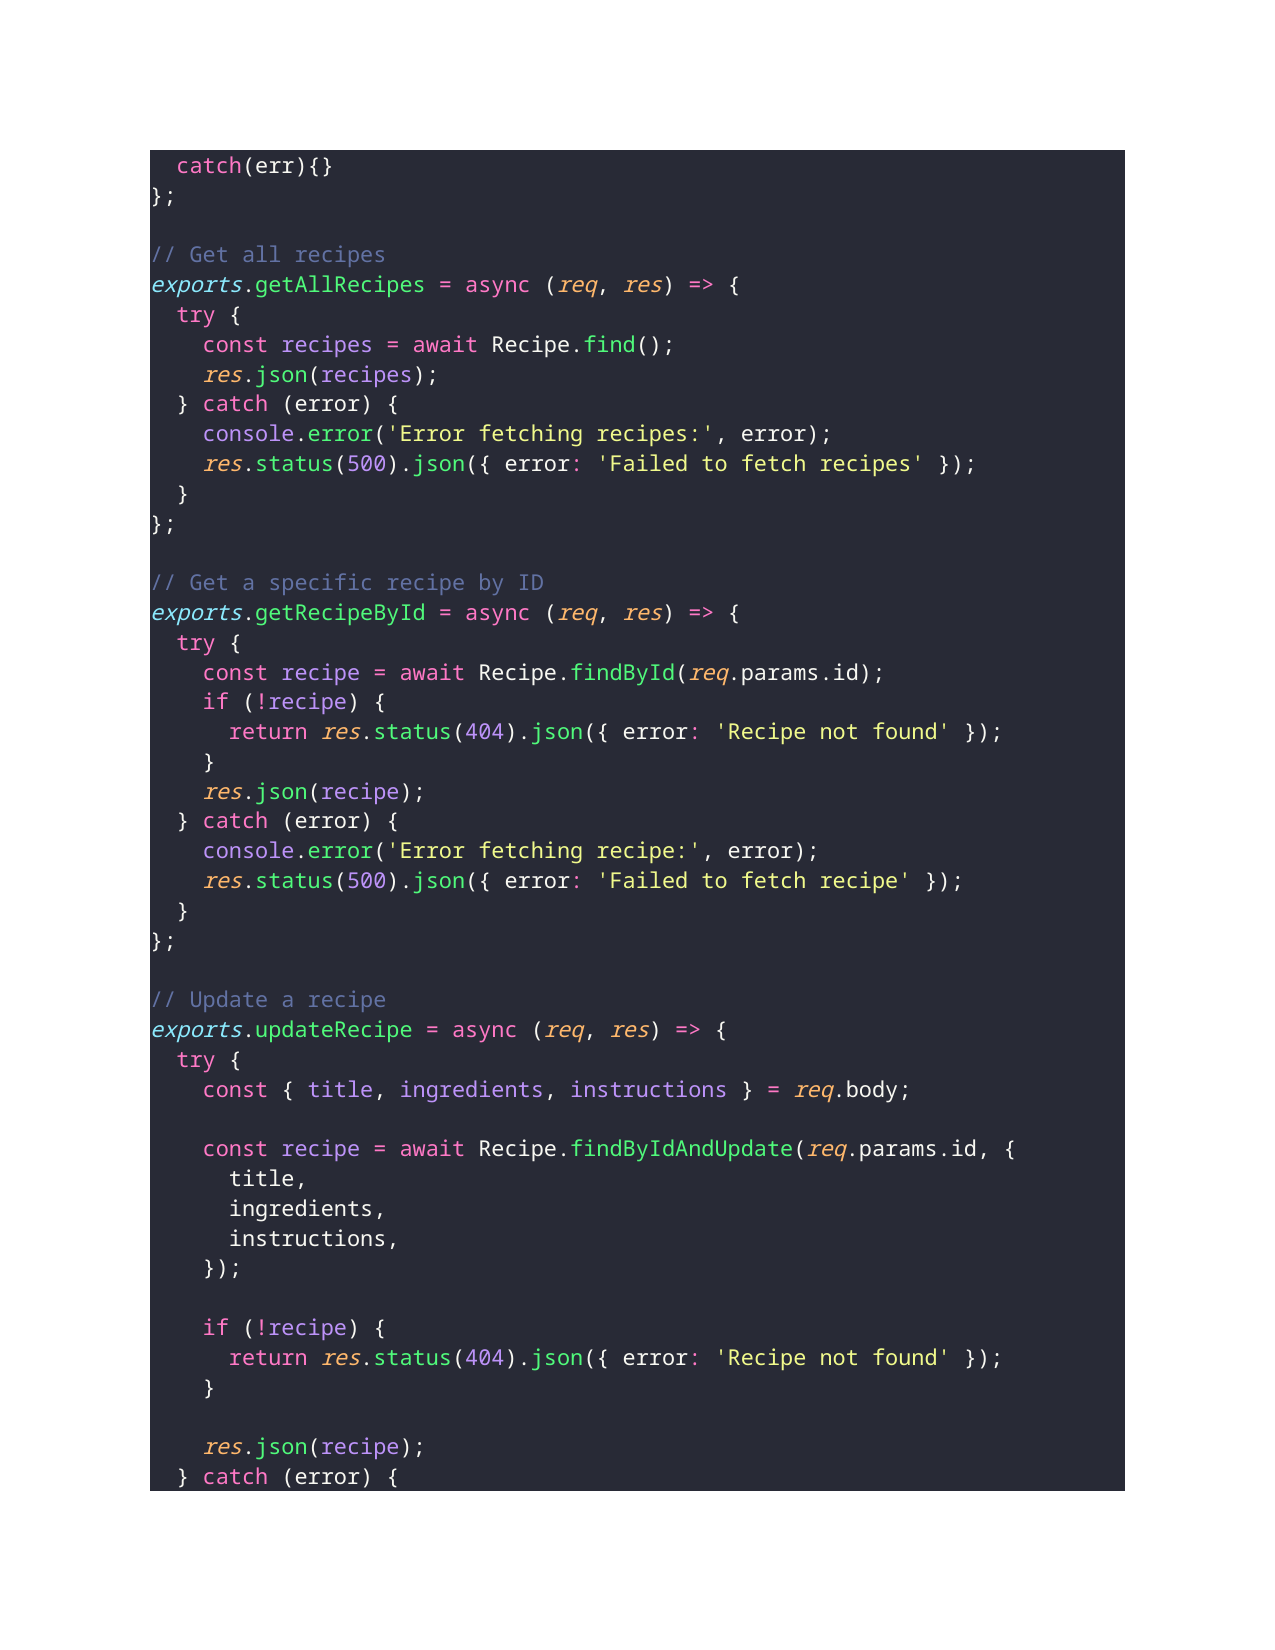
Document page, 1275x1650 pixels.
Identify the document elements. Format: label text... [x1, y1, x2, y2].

text }; [150, 924, 1125, 954]
text exports.updateRecipe = async (req, res) => { [150, 1014, 1125, 1044]
text const { title, ingredients, instructions } = req.body; [150, 1073, 1125, 1103]
text // Update a recipe [150, 984, 1125, 1014]
text res.status(500).json({ error: 'Failed to fetch recipe' }); [150, 865, 1125, 895]
text }; [150, 180, 1125, 209]
text } [150, 478, 1125, 507]
text try { [150, 299, 1125, 329]
text } [150, 895, 1125, 924]
text catch(err){} [150, 150, 1125, 180]
text res.status(500).json({ error: 'Failed to fetch recipes' }); [150, 448, 1125, 478]
text } [150, 1371, 1125, 1401]
text } catch (error) { [150, 388, 1125, 418]
text console.error('Error fetching recipes:', error); [150, 418, 1125, 448]
text const recipe = await Recipe.findById(req.params.id); [150, 656, 1125, 686]
text const recipes = await Recipe.find(); [150, 329, 1125, 358]
text res.json(recipe); [150, 776, 1125, 805]
text title, [150, 1163, 1125, 1193]
text ingredients, [150, 1193, 1125, 1222]
text }; [150, 507, 1125, 537]
text // Get all recipes [150, 239, 1125, 269]
text console.error('Error fetching recipe:', error); [150, 835, 1125, 865]
text try { [150, 627, 1125, 656]
text return res.status(404).json({ error: 'Recipe not found' }); [150, 1342, 1125, 1371]
text const recipe = await Recipe.findByIdAndUpdate(req.params.id, { [150, 1133, 1125, 1163]
text exports.getAllRecipes = async (req, res) => { [150, 269, 1125, 299]
text // Get a specific recipe by ID [150, 567, 1125, 597]
text }); [150, 1252, 1125, 1282]
text if (!recipe) { [150, 1312, 1125, 1342]
text return res.status(404).json({ error: 'Recipe not found' }); [150, 716, 1125, 746]
text try { [150, 1044, 1125, 1073]
text instructions, [150, 1222, 1125, 1252]
text res.json(recipes); [150, 358, 1125, 388]
text } [150, 746, 1125, 776]
text res.json(recipe); [150, 1431, 1125, 1461]
text } catch (error) { [150, 1461, 1125, 1491]
text } catch (error) { [150, 805, 1125, 835]
text if (!recipe) { [150, 686, 1125, 716]
text exports.getRecipeById = async (req, res) => { [150, 597, 1125, 627]
